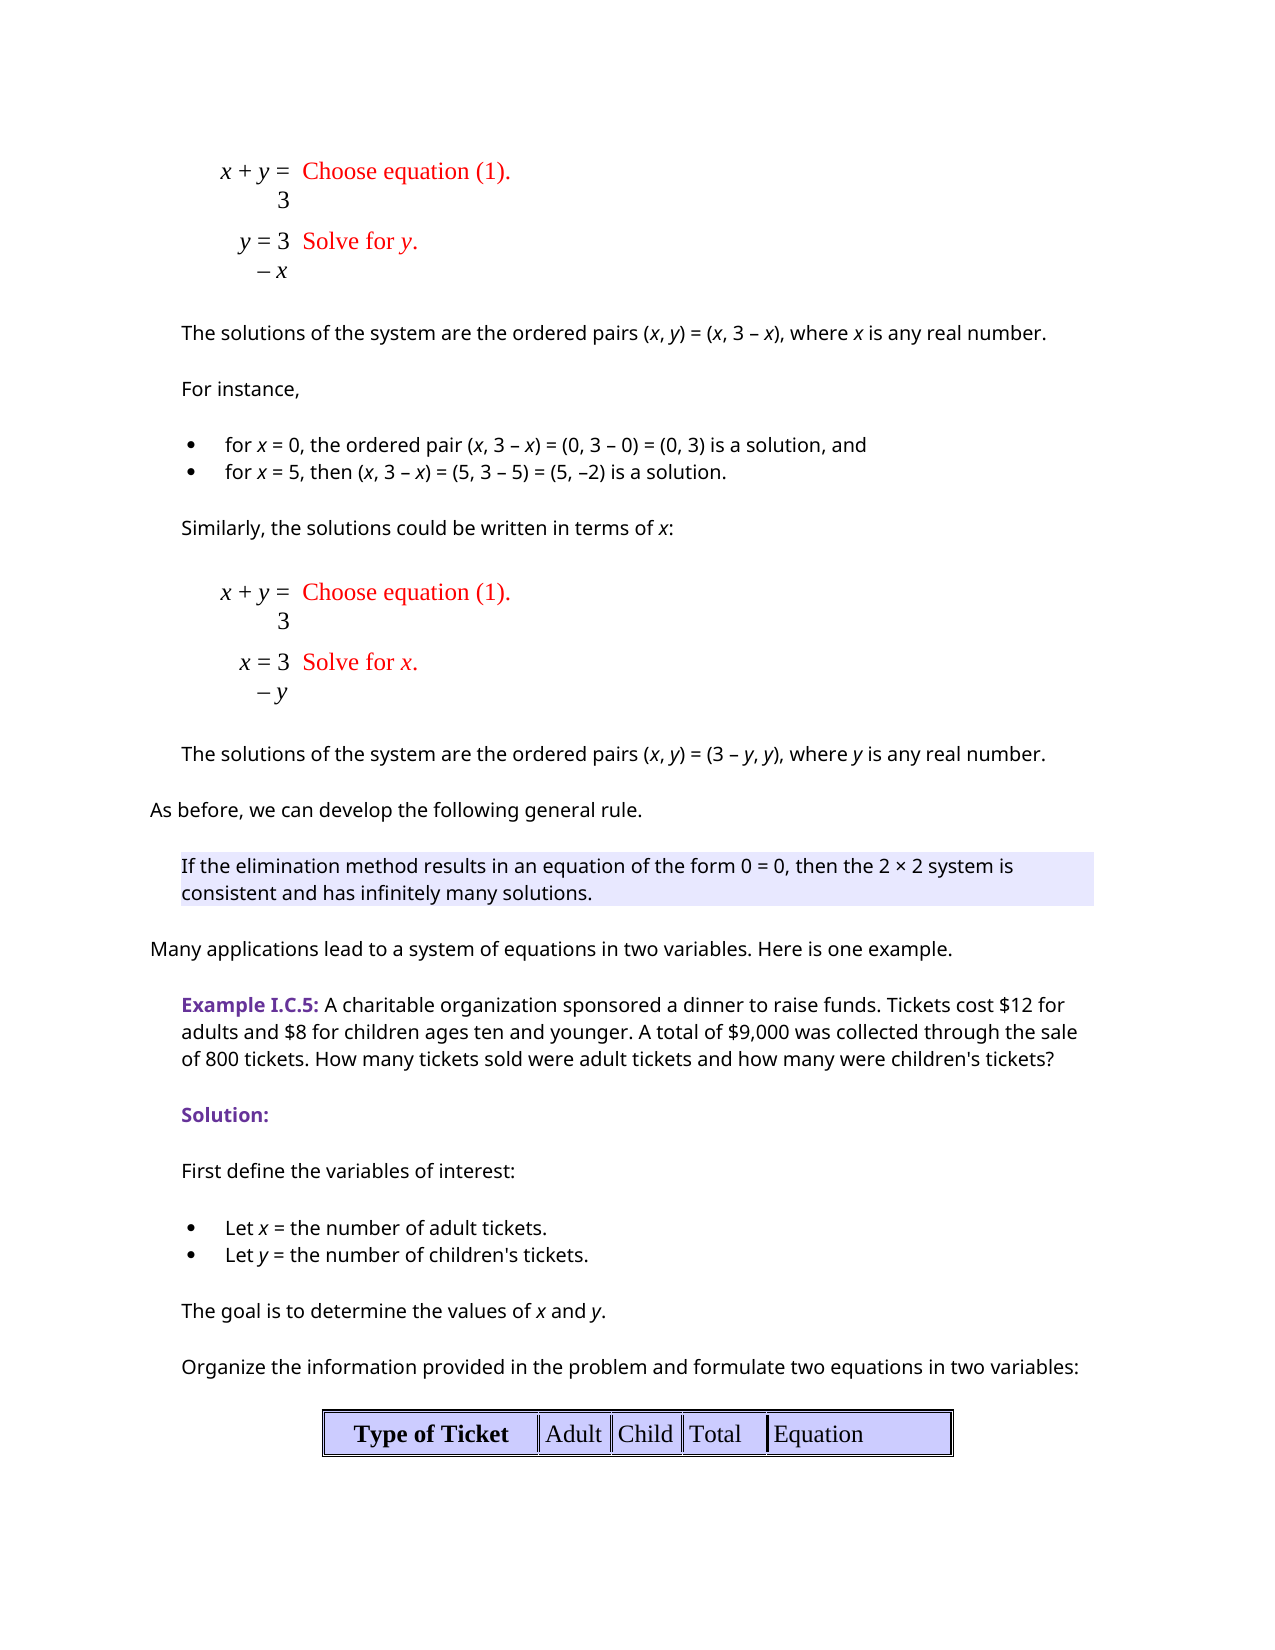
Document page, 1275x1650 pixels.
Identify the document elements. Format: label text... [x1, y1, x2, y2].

table_header Child [611, 1413, 683, 1454]
table_header Choose equation (1). [296, 571, 517, 641]
table_header x + y = 3 [195, 571, 296, 641]
text For instance, [181, 375, 1094, 402]
text If the elimination method results in an equation of the form 0 = 0, then the 2 × 2 system is consistent and has infinitely many solutions. [181, 852, 1094, 906]
table_header x + y = 3 [195, 150, 296, 220]
text Similarly, the solutions could be written in terms of x: [181, 514, 1094, 542]
text Solution: [181, 1102, 1094, 1128]
list Let x = the number of adult tickets. [187, 1214, 1125, 1241]
text Example I.C.5: A charitable organization sponsored a dinner to raise funds. Tickets cost $12 for adults and $8 for children ages ten and younger. A total of $9,000 was collected through the sale of 800 tickets. How many tickets sold were adult tickets and how many were children's tickets? [181, 991, 1094, 1072]
table_header Total [683, 1411, 767, 1454]
list Let y = the number of children's tickets. [187, 1241, 1125, 1268]
table_cell Solve for x. [296, 641, 517, 711]
text The solutions of the system are the ordered pairs (x, y) = (x, 3 – x), where x is any real number. [181, 319, 1094, 346]
table_header Adult [539, 1413, 611, 1454]
table_cell Solve for y. [296, 220, 517, 290]
table_header Equation [767, 1413, 950, 1454]
table_cell x = 3 – y [195, 641, 296, 711]
text Many applications lead to a system of equations in two variables. Here is one example. [150, 935, 1125, 962]
text The goal is to determine the values of x and y. [181, 1297, 1094, 1324]
table_cell y = 3 – x [195, 220, 296, 290]
table_header Choose equation (1). [296, 150, 517, 220]
list for x = 0, the ordered pair (x, 3 – x) = (0, 3 – 0) = (0, 3) is a solution, and [187, 431, 1125, 458]
text First define the variables of interest: [181, 1158, 1094, 1185]
text Organize the information provided in the problem and formulate two equations in two variables: [181, 1353, 1094, 1380]
text As before, we can develop the following general rule. [150, 796, 1125, 823]
table_header Type of Ticket [325, 1413, 539, 1454]
list for x = 5, then (x, 3 – x) = (5, 3 – 5) = (5, –2) is a solution. [187, 458, 1125, 485]
text The solutions of the system are the ordered pairs (x, y) = (3 – y, y), where y is any real number. [181, 740, 1094, 767]
